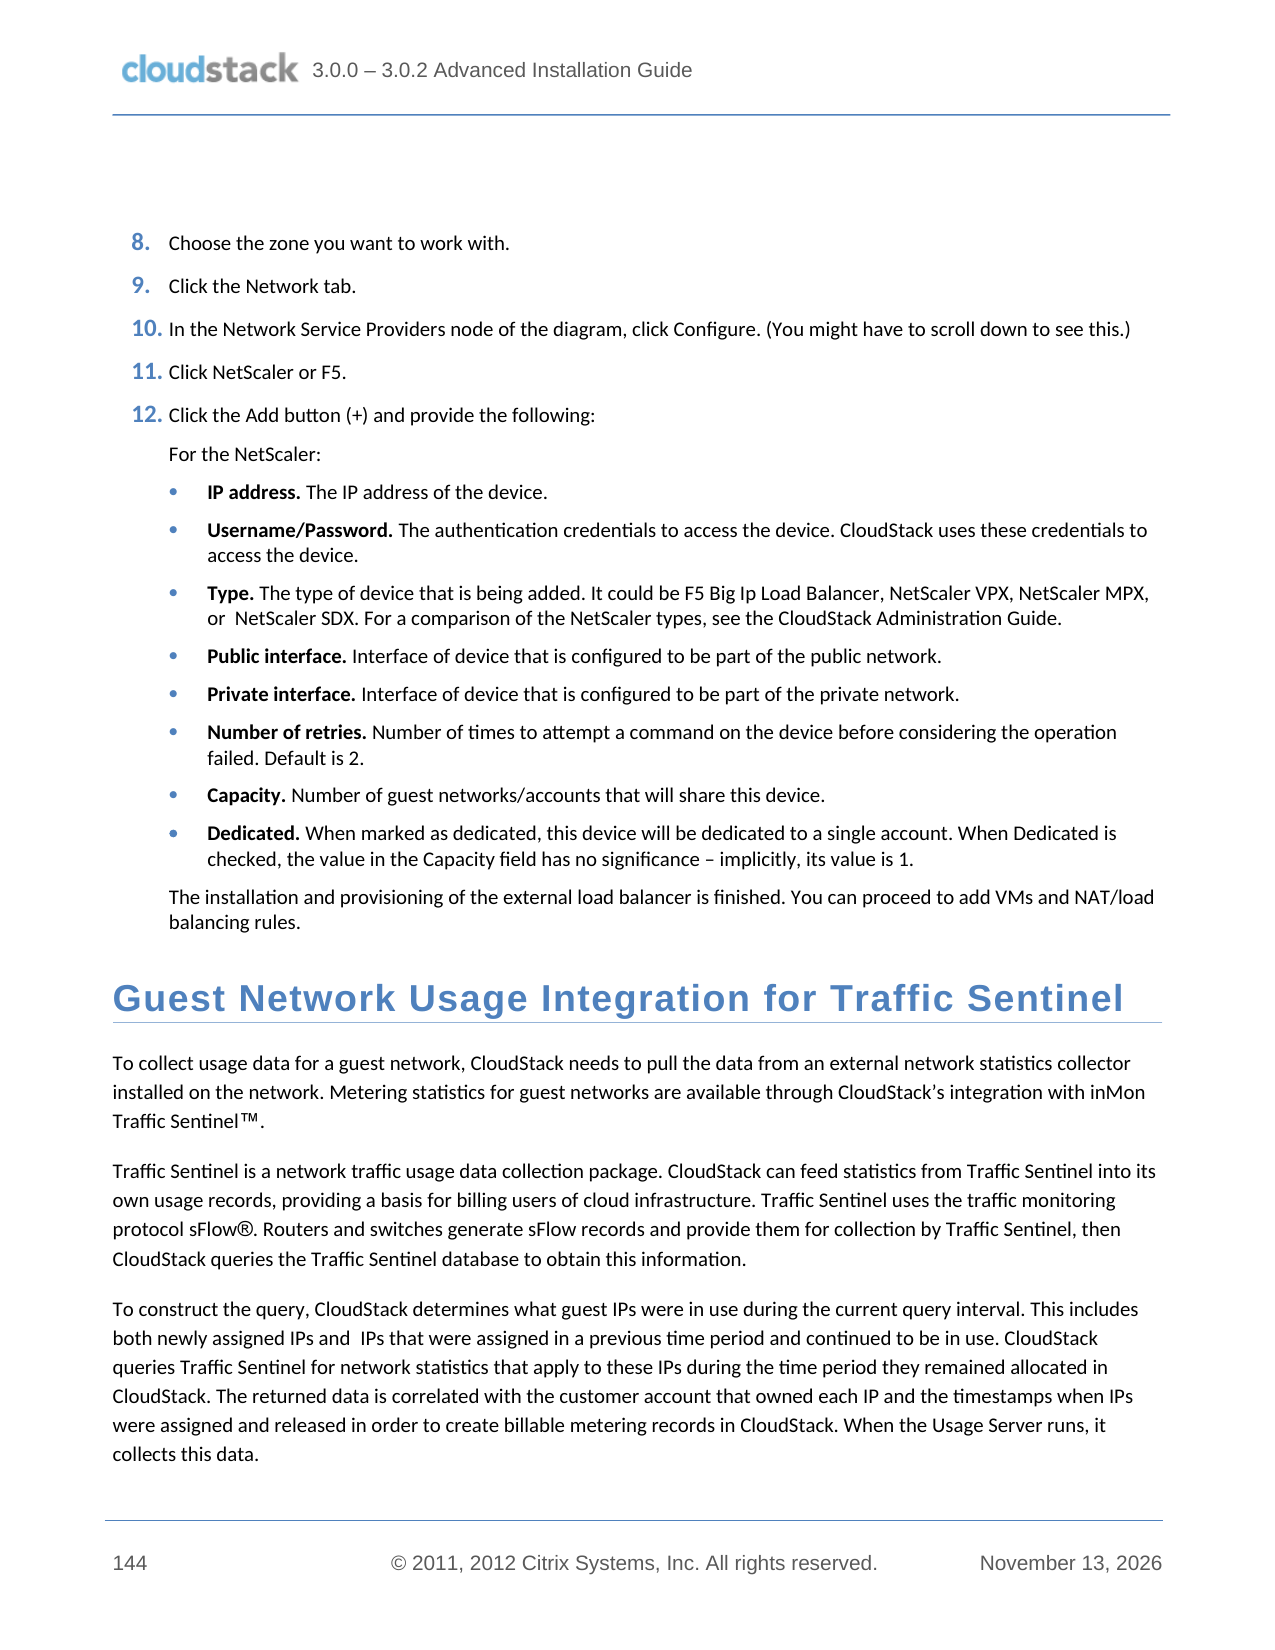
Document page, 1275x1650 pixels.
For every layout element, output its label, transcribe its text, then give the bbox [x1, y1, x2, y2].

text Traffic Sentinel is a network traffic usage data collection package. CloudStack can feed statistics from Traffic Sentinel into its own usage records, providing a basis for billing users of cloud infrastructure. Traffic Sentinel uses the traffic monitoring protocol sFlow. Routers and switches generate sFlow records and provide them for collection by Traffic Sentinel, then CloudStack queries the Traffic Sentinel database to obtain this information. [112, 1158, 1162, 1271]
list Username/Password. The authentication credentials to access the device. CloudStack uses these credentials to access the device. [169, 517, 1162, 568]
list Number of retries. Number of times to attempt a command on the device before considering the operation failed. Default is 2. [169, 719, 1162, 770]
list Type. The type of device that is being added. It could be F5 Big Ip Load Balancer, NetScaler VPX, NetScaler MPX, or NetScaler SDX. For a comparison of the NetScaler types, see the CloudStack Administration Guide. [169, 580, 1162, 631]
list Click NetScaler or F5. [131, 355, 1162, 386]
list For the NetScaler: [169, 441, 1162, 466]
list The installation and provisioning of the external load balancer is finished. You can proceed to add VMs and NAT/load balancing rules. [169, 884, 1162, 935]
picture [112, 45, 312, 95]
list In the Network Service Providers node of the diagram, click Configure. (You might have to scroll down to see this.) [131, 312, 1162, 342]
list Capacity. Number of guest networks/accounts that will share this device. [169, 783, 1162, 808]
list IP address. The IP address of the device. [169, 479, 1162, 504]
list Public interface. Interface of device that is configured to be part of the public network. [169, 643, 1162, 669]
list Click the Network tab. [131, 269, 1162, 299]
list Private interface. Interface of device that is configured to be part of the private network. [169, 681, 1162, 707]
text To construct the query, CloudStack determines what guest IPs were in use during the current query interval. This includes both newly assigned IPs and IPs that were assigned in a previous time period and continued to be in use. CloudStack queries Traffic Sentinel for network statistics that apply to these IPs during the time period they remained allocated in CloudStack. The returned data is correlated with the customer account that owned each IP and the timestamps when IPs were assigned and released in order to create billable metering records in CloudStack. When the Usage Server runs, it collects this data. [112, 1296, 1162, 1467]
subtitle Guest Network Usage Integration for Traffic Sentinel [112, 976, 1162, 1023]
list Choose the zone you want to work with. [131, 226, 1162, 256]
list Dedicated. When marked as dedicated, this device will be dedicated to a single account. When Dedicated is checked, the value in the Capacity field has no significance – implicitly, its value is 1. [169, 821, 1162, 871]
list Click the Add button (+) and provide the following: [131, 398, 1162, 428]
text To collect usage data for a guest network, CloudStack needs to pull the data from an external network statistics collector installed on the network. Metering statistics for guest networks are available through CloudStack’s integration with inMon Traffic Sentinel. [112, 1050, 1162, 1134]
